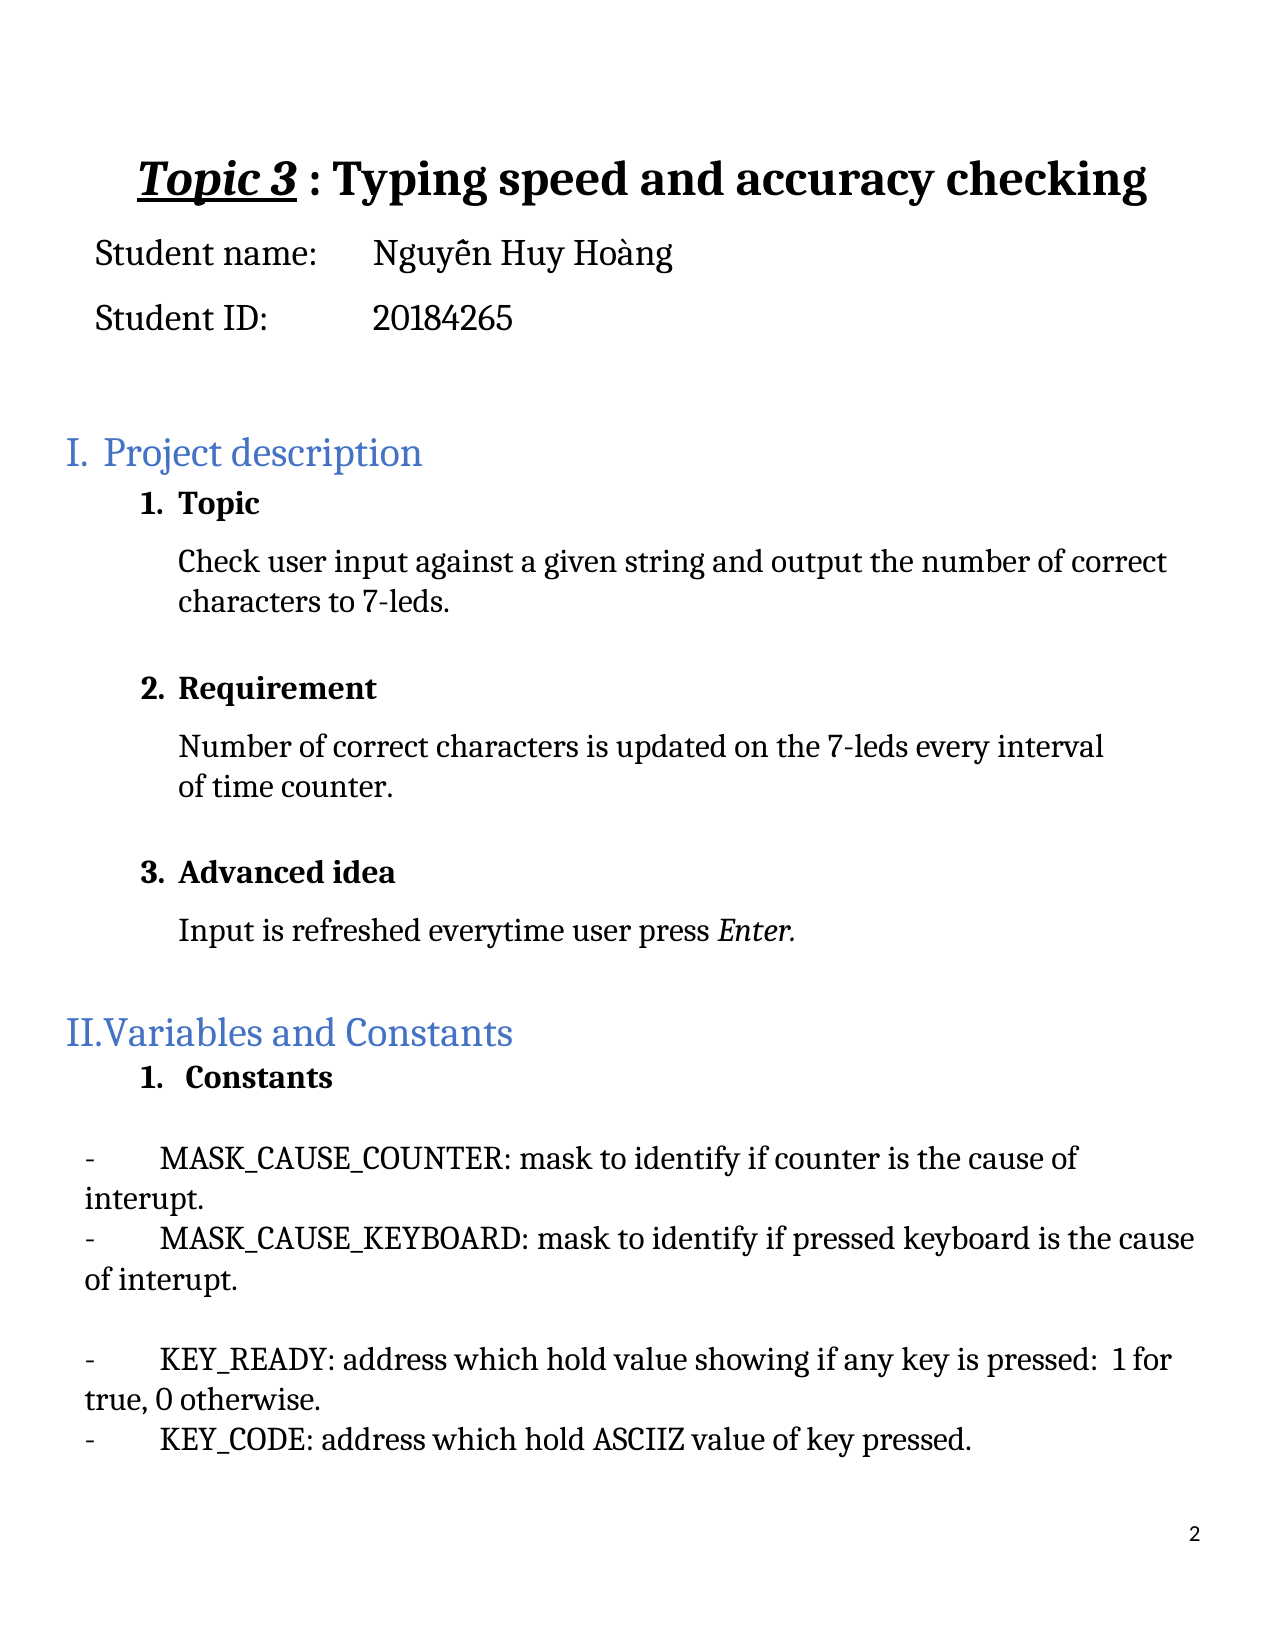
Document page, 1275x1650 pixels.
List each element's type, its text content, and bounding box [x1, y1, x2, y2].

text Topic 3 : Typing speed and accuracy checking [84, 150, 1200, 207]
list - KEY_READY: address which hold value showing if any key is pressed: 1 for true, 0 otherwise. [84, 1340, 1200, 1419]
list Requirement [141, 669, 1200, 708]
list - MASK_CAUSE_KEYBOARD: mask to identify if pressed keyboard is the cause of interupt. [84, 1220, 1200, 1298]
table_cell 20184265 [361, 297, 704, 362]
list Constants [141, 1059, 1200, 1097]
list - KEY_CODE: address which hold ASCIIZ value of key pressed. [84, 1421, 1200, 1459]
list of time counter. [178, 767, 1200, 806]
list Check user input against a given string and output the number of correct characters to 7-leds. [178, 543, 1200, 621]
table_header Nguyễn Huy Hoàng [361, 231, 704, 297]
list Variables and Constants [66, 1009, 1200, 1057]
table_header Student name: [84, 231, 361, 297]
list Advanced idea [141, 854, 1200, 892]
list Number of correct characters is updated on the 7-leds every interval [178, 727, 1200, 765]
list - MASK_CAUSE_COUNTER: mask to identify if counter is the cause of interupt. [84, 1139, 1200, 1218]
table_cell Student ID: [84, 297, 361, 362]
list Project description [66, 428, 1200, 476]
list Topic [141, 485, 1200, 523]
text Input is refreshed everytime user press Enter. [103, 912, 1200, 950]
